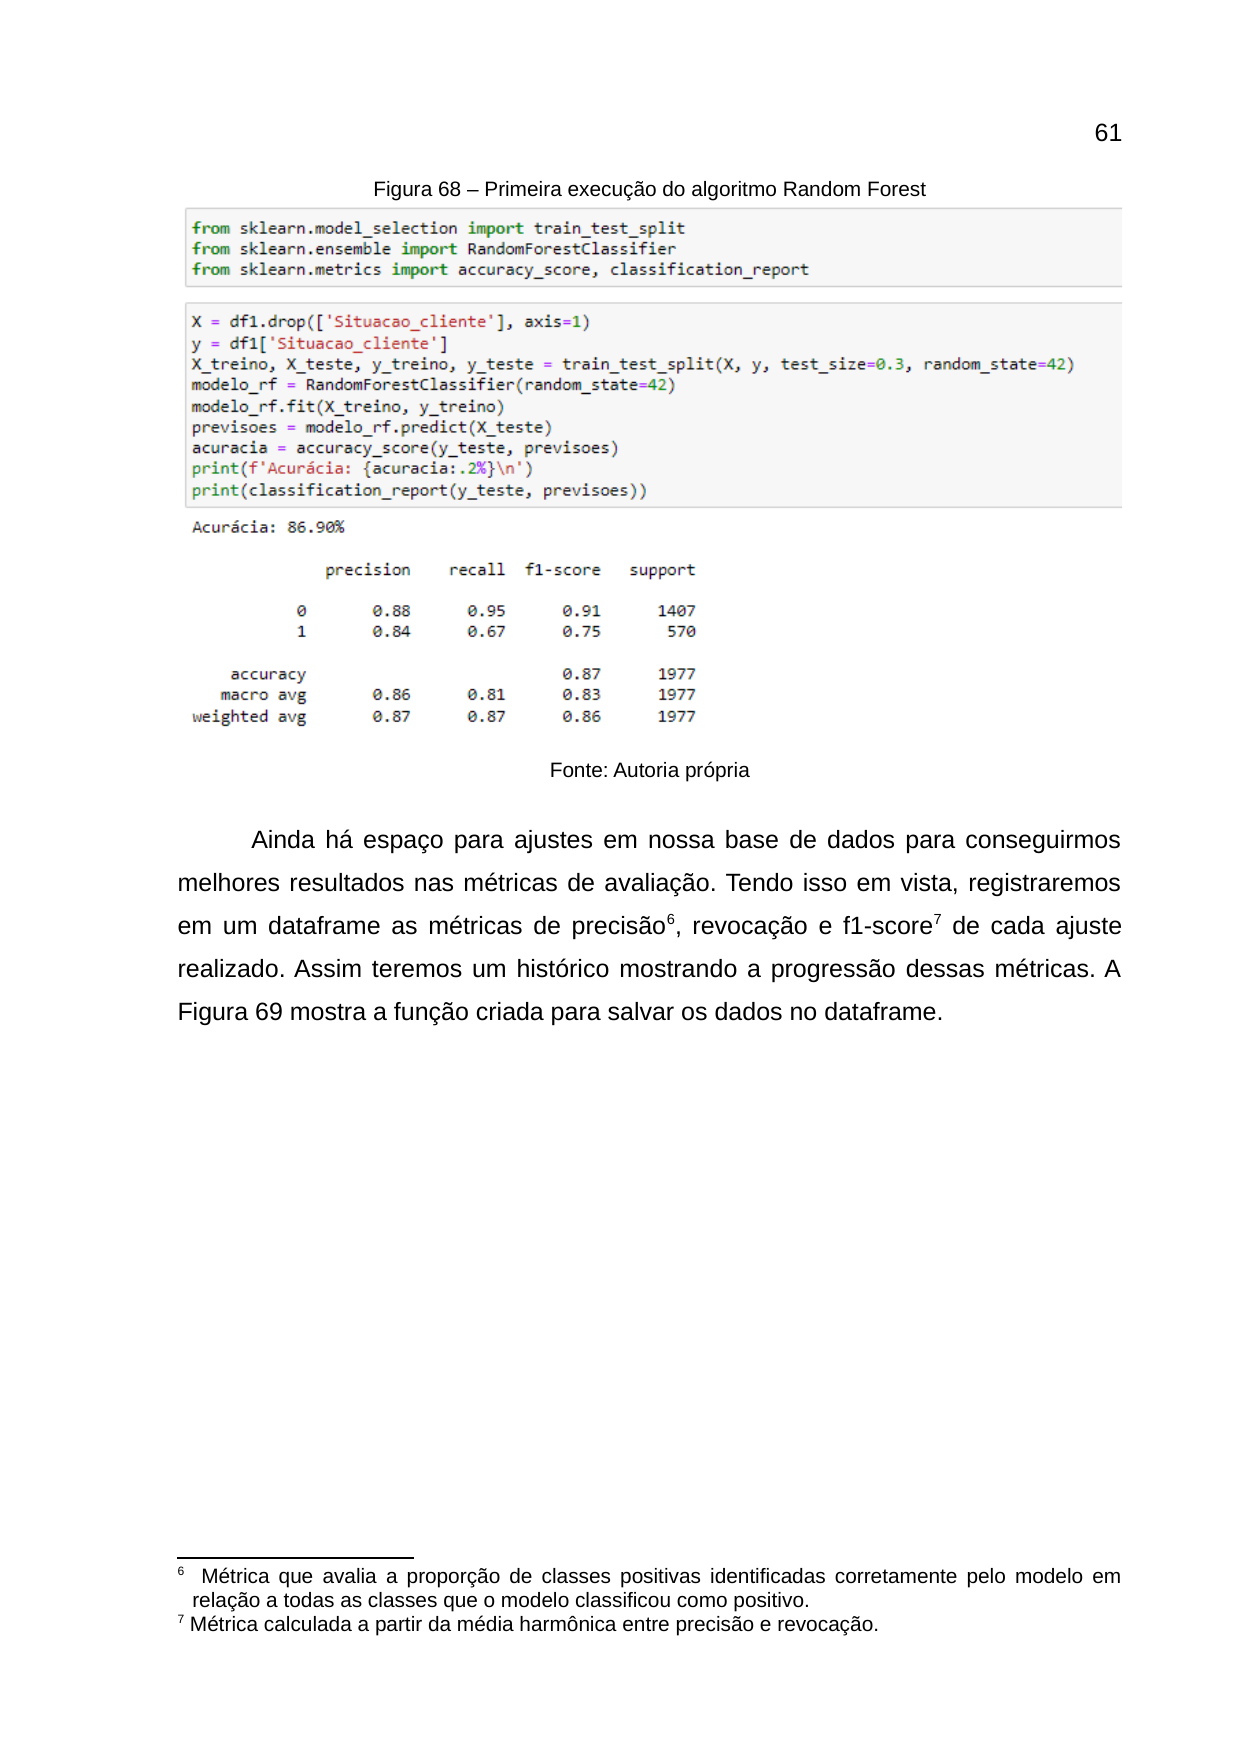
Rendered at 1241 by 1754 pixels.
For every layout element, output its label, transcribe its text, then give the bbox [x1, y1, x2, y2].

text Fonte: Autoria própria [177, 758, 1122, 782]
text Ainda há espaço para ajustes em nossa base de dados para conseguirmos melhores resultados nas métricas de avaliação. Tendo isso em vista, registraremos em um dataframe as métricas de precisão, revocação e f1-score de cada ajuste realizado. Assim teremos um histórico mostrando a progressão dessas métricas. A Figura 69 mostra a função criada para salvar os dados no dataframe. [177, 825, 1122, 1026]
text Figura 68 – Primeira execução do algoritmo Random Forest [177, 177, 1122, 201]
picture [177, 201, 1123, 744]
